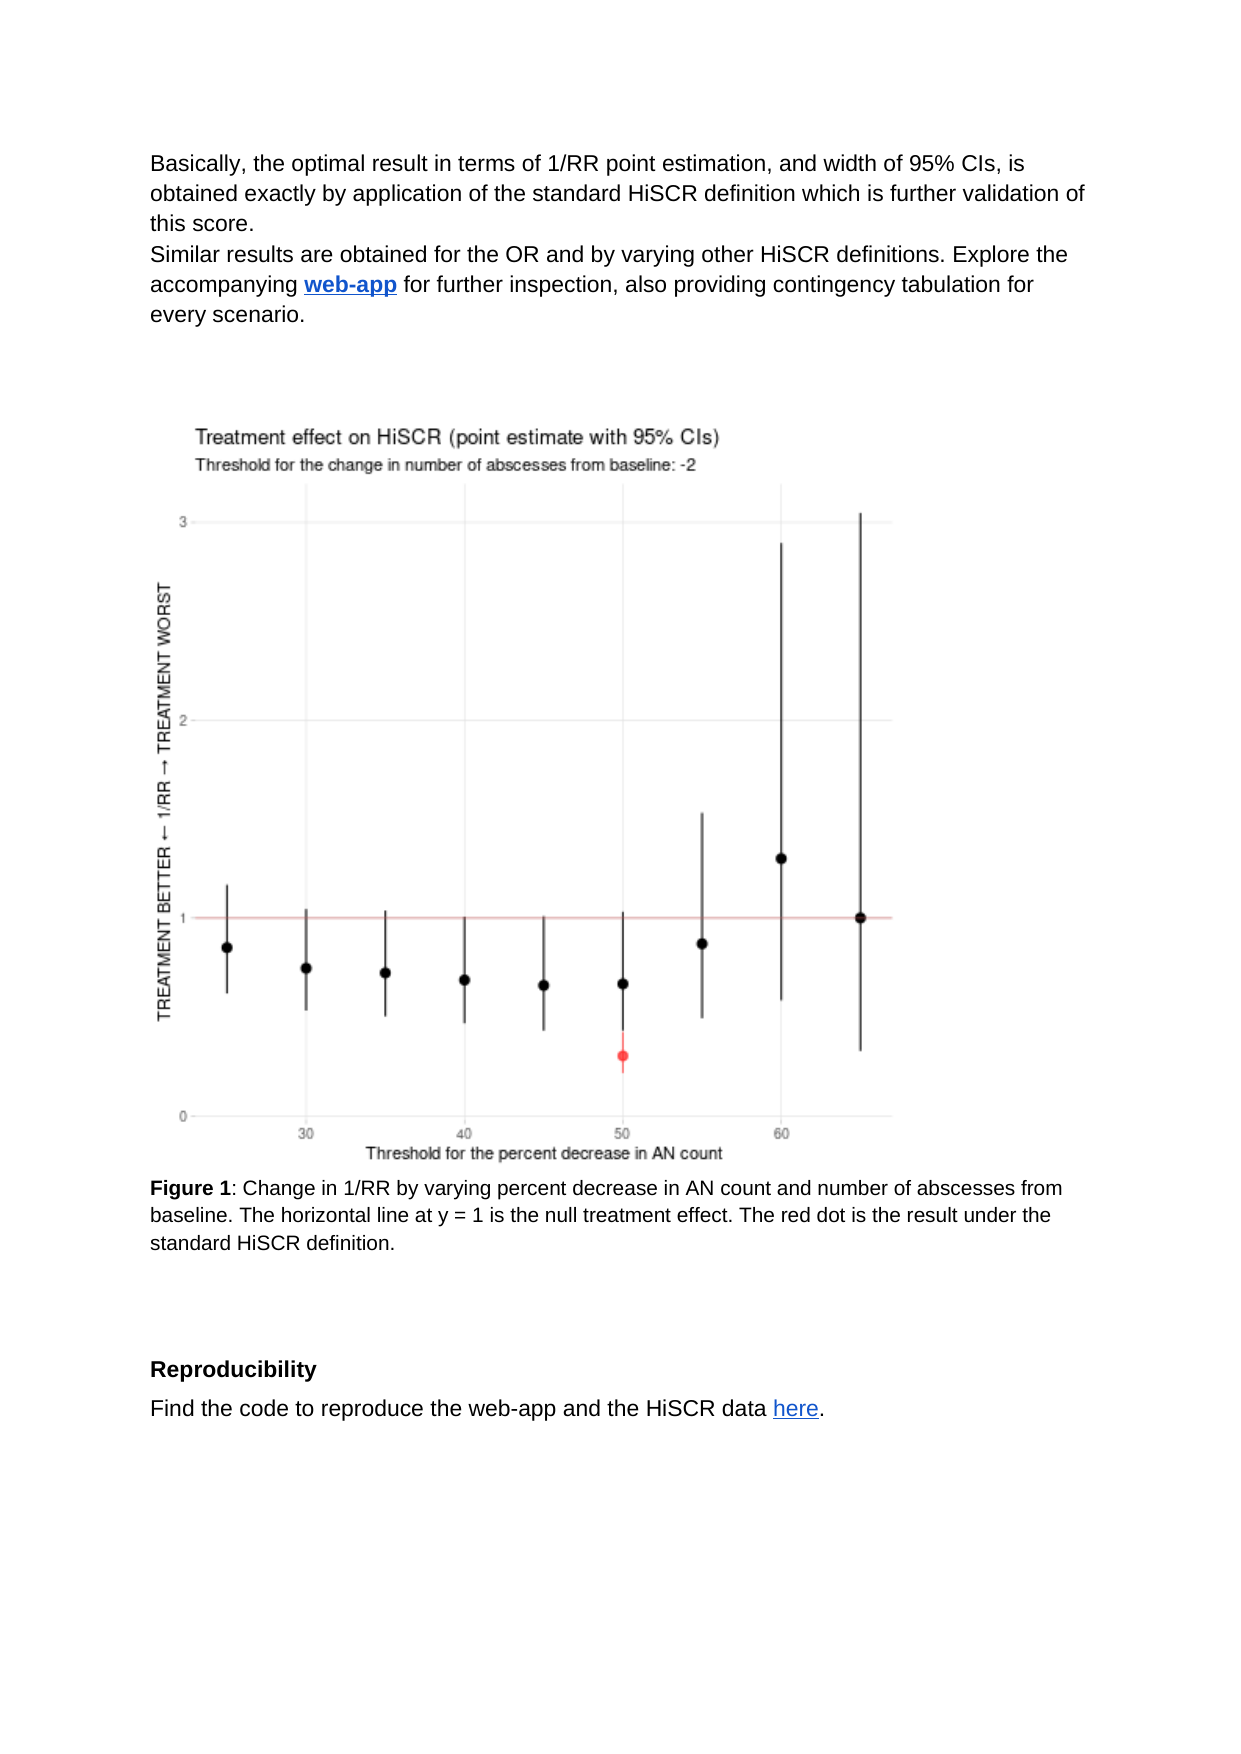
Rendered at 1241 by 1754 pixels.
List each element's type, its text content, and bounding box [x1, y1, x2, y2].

picture [150, 421, 901, 1172]
text Basically, the optimal result in terms of 1/RR point estimation, and width of 95% CIs, is obtained exactly by application of the standard HiSCR definition which is further validation of this score. [150, 150, 1090, 237]
text Figure 1: Change in 1/RR by varying percent decrease in AN count and number of abscesses from baseline. The horizontal line at y = 1 is the null treatment effect. The red dot is the result under the standard HiSCR definition. [150, 1176, 1090, 1255]
subtitle Reproducibility [150, 1356, 1090, 1382]
text Find the code to reproduce the web-app and the HiSCR data here. [150, 1395, 1090, 1421]
text Similar results are obtained for the OR and by varying other HiSCR definitions. Explore the accompanying web-app for further inspection, also providing contingency tabulation for every scenario. [150, 241, 1090, 327]
